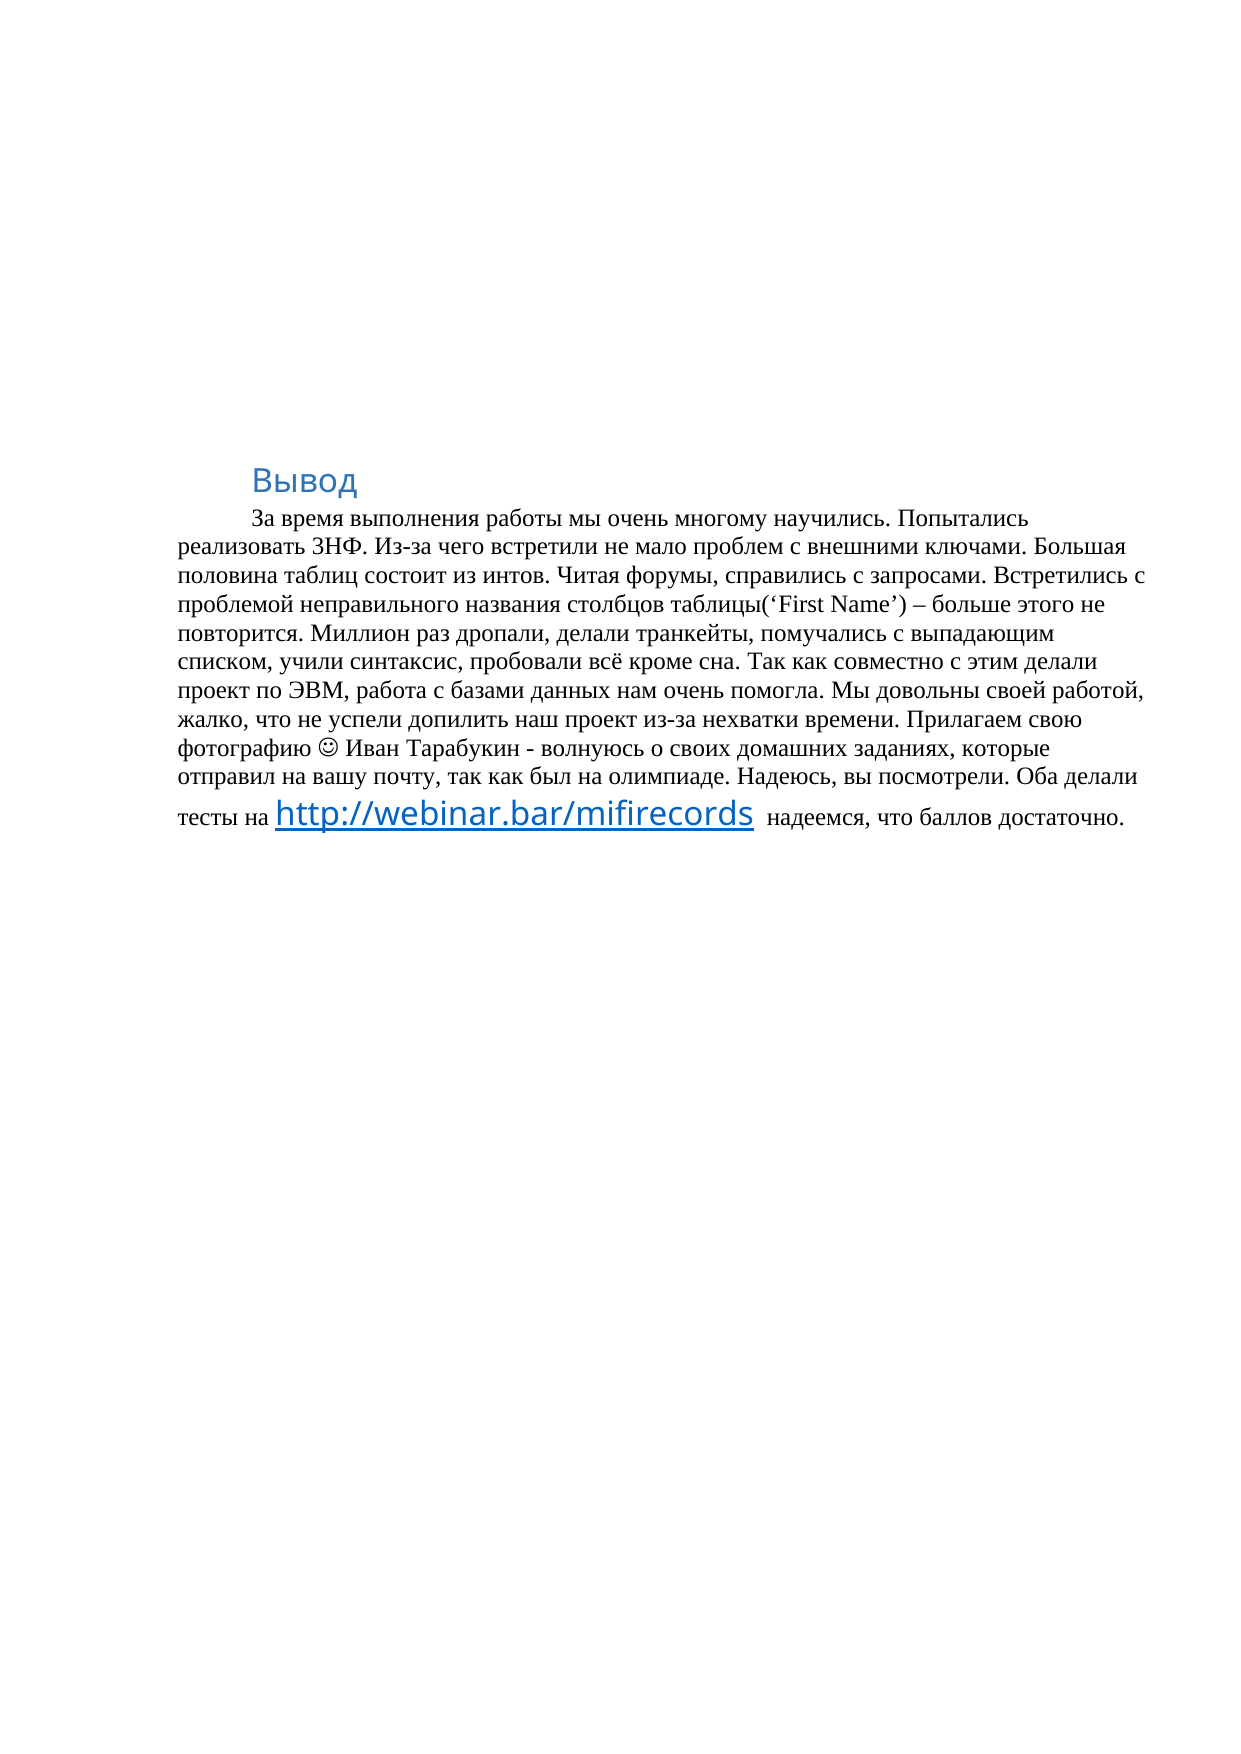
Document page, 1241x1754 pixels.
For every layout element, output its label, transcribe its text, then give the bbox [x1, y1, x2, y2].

subtitle Вывод [177, 457, 1152, 503]
text За время выполнения работы мы очень многому научились. Попытались реализовать 3НФ. Из-за чего встретили не мало проблем с внешними ключами. Большая половина таблиц состоит из интов. Читая форумы, справились с запросами. Встретились с проблемой неправильного названия столбцов таблицы(‘First Name’) – больше этого не повторится. Миллион раз дропали, делали транкейты, помучались с выпадающим списком, учили синтаксис, пробовали всё кроме сна. Так как совместно с этим делали проект по ЭВМ, работа с базами данных нам очень помогла. Мы довольны своей работой, жалко, что не успели допилить наш проект из-за нехватки времени. Прилагаем свою фотографию Иван Тарабукин - волнуюсь о своих домашних заданиях, которые отправил на вашу почту, так как был на олимпиаде. Надеюсь, вы посмотрели. Оба делали тесты на http://webinar.bar/mifirecords надеемся, что баллов достаточно. [177, 503, 1152, 836]
